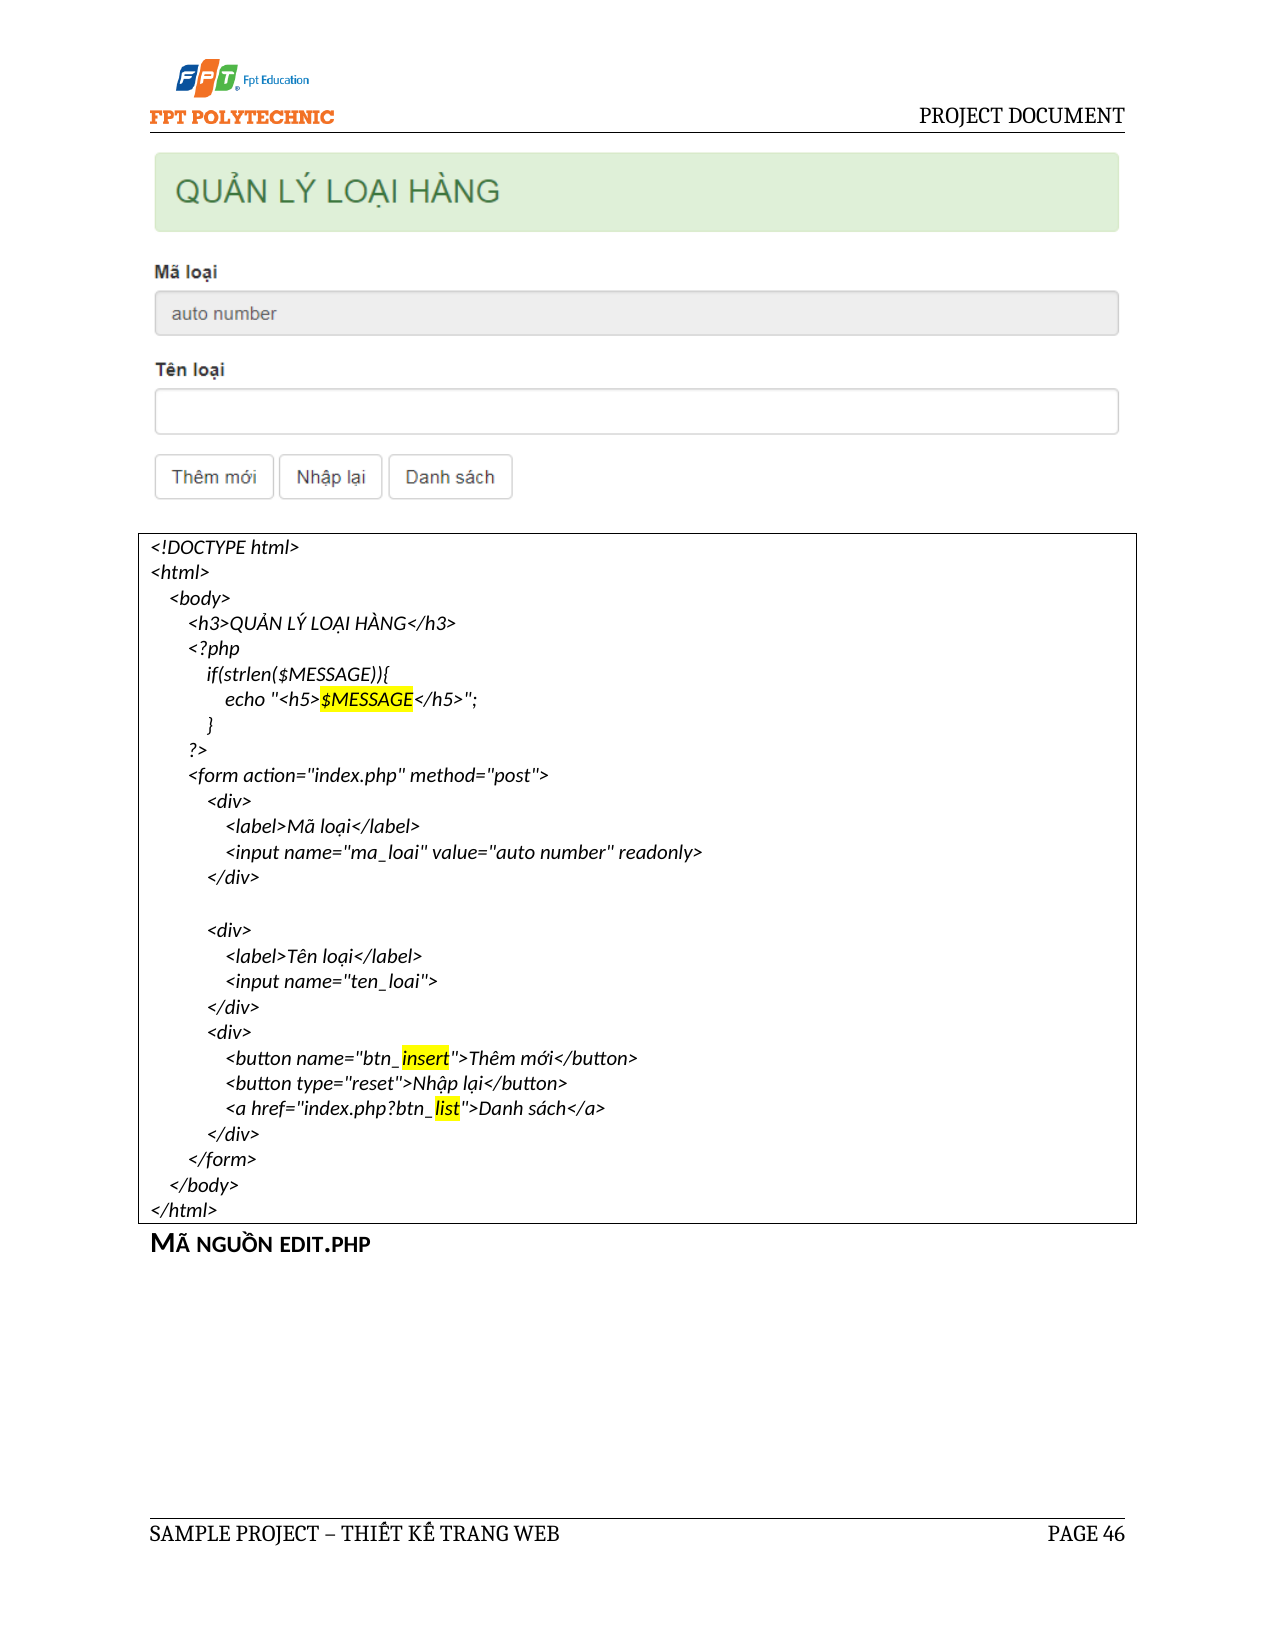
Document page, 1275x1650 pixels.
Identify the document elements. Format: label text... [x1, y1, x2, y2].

picture [150, 150, 1124, 508]
table_header <!DOCTYPE html> <html> <body> <h3>QUẢN LÝ LOẠI HÀNG</h3> <?php if(strlen($MESSAGE)){ echo "<h5>$MESSAGE</h5>"; } ?> <form action="index.php" method="post"> <div> <label>Mã loại</label> <input name="ma_loai" value="auto number" readonly> </div> <div> <label>Tên loại</label> <input name="ten_loai"> </div> <div> <button name="btn_insert">Thêm mới</button> <button type="reset">Nhập lại</button> <a href="index.php?btn_list">Danh sách</a> </div> </form> </body> </html> [139, 534, 1136, 1223]
text Mã nguồn edit.php [150, 1224, 1125, 1259]
picture [150, 59, 336, 124]
